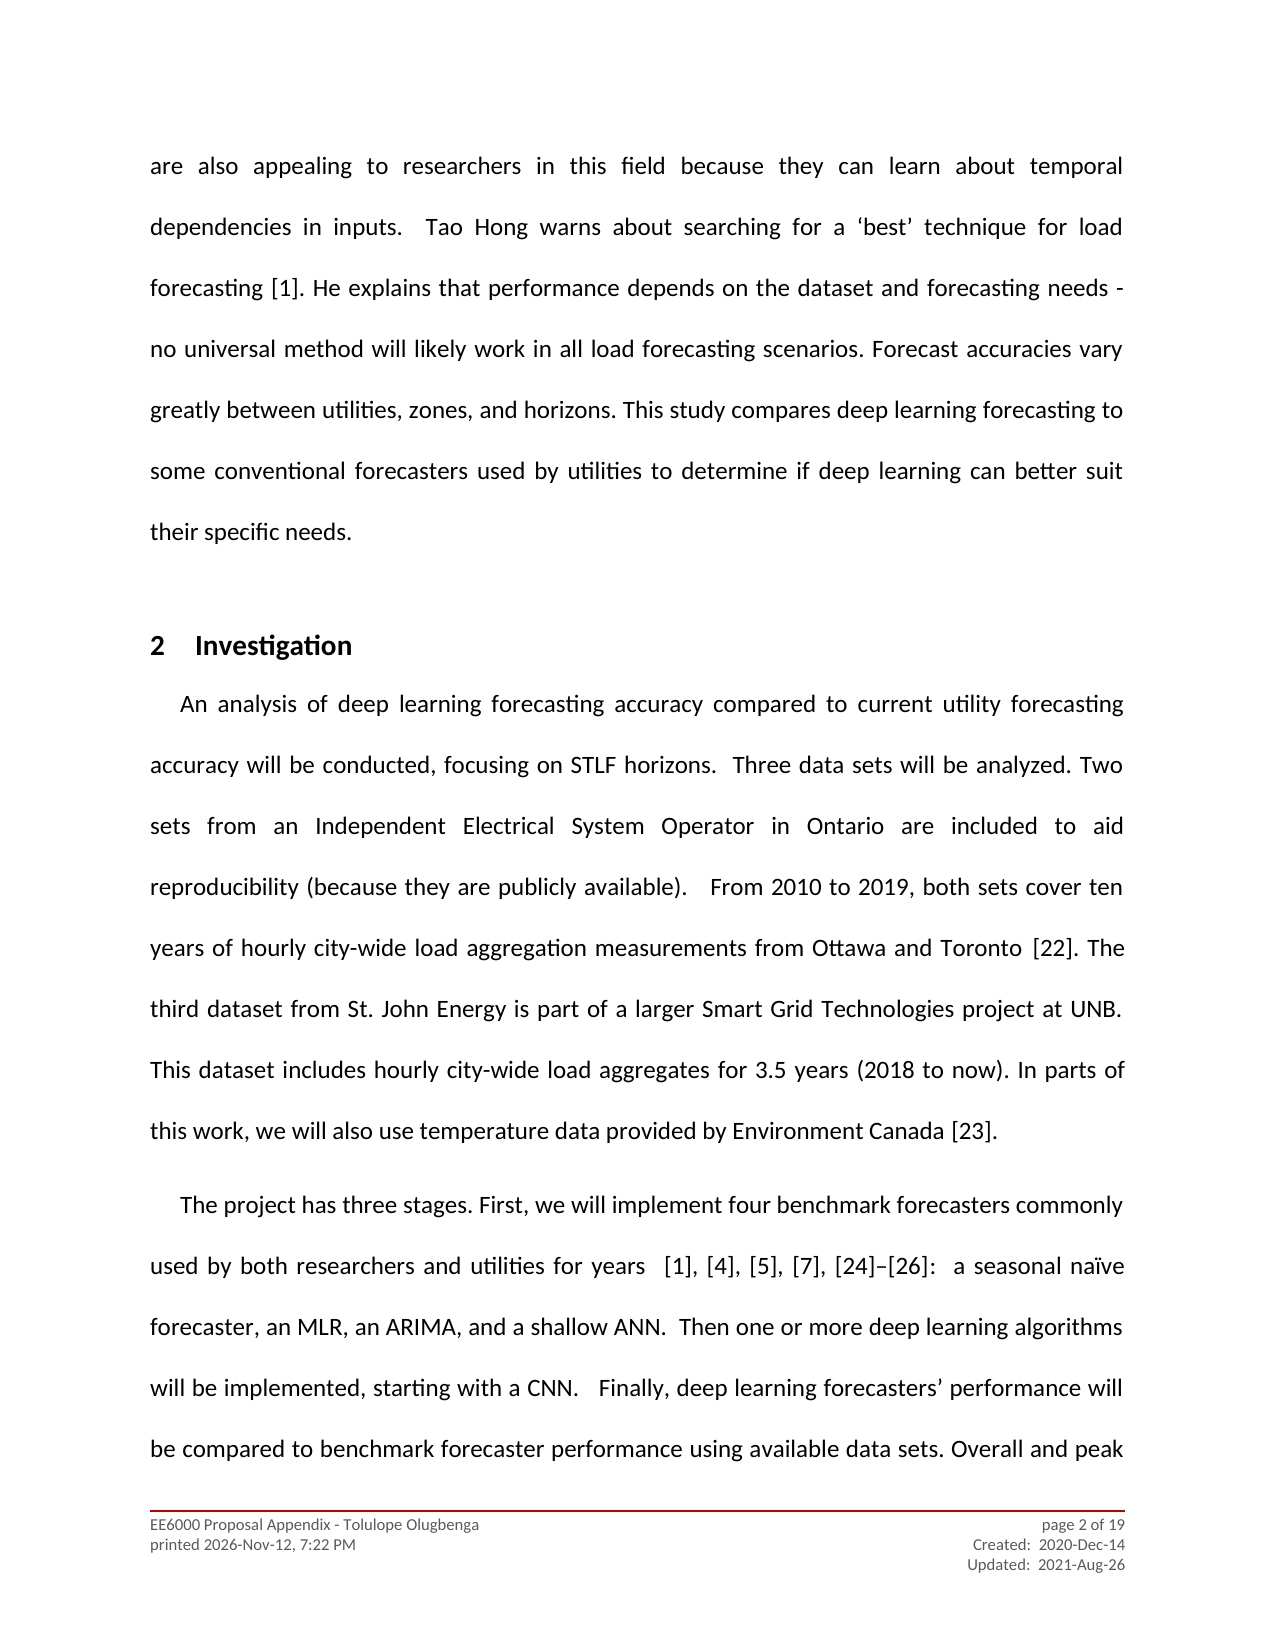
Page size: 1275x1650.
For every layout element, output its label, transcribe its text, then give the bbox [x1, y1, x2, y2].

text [150, 1189, 1125, 1463]
text An analysis of deep learning forecasting accuracy compared to current utility forecasting accuracy will be conducted, focusing on STLF horizons. Three data sets will be analyzed. Two sets from an Independent Electrical System Operator in Ontario are included to aid reproducibility (because they are publicly available). From 2010 to 2019, both sets cover ten years of hourly city-wide load aggregation measurements from Ottawa and Toronto [22]. The third dataset from St. John Energy is part of a larger Smart Grid Technologies project at UNB. This dataset includes hourly city-wide load aggregates for 3.5 years (2018 to now). In parts of this work, we will also use temperature data provided by Environment Canada [23]. [150, 688, 1125, 1146]
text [150, 150, 1125, 547]
subtitle Investigation [150, 627, 1125, 663]
